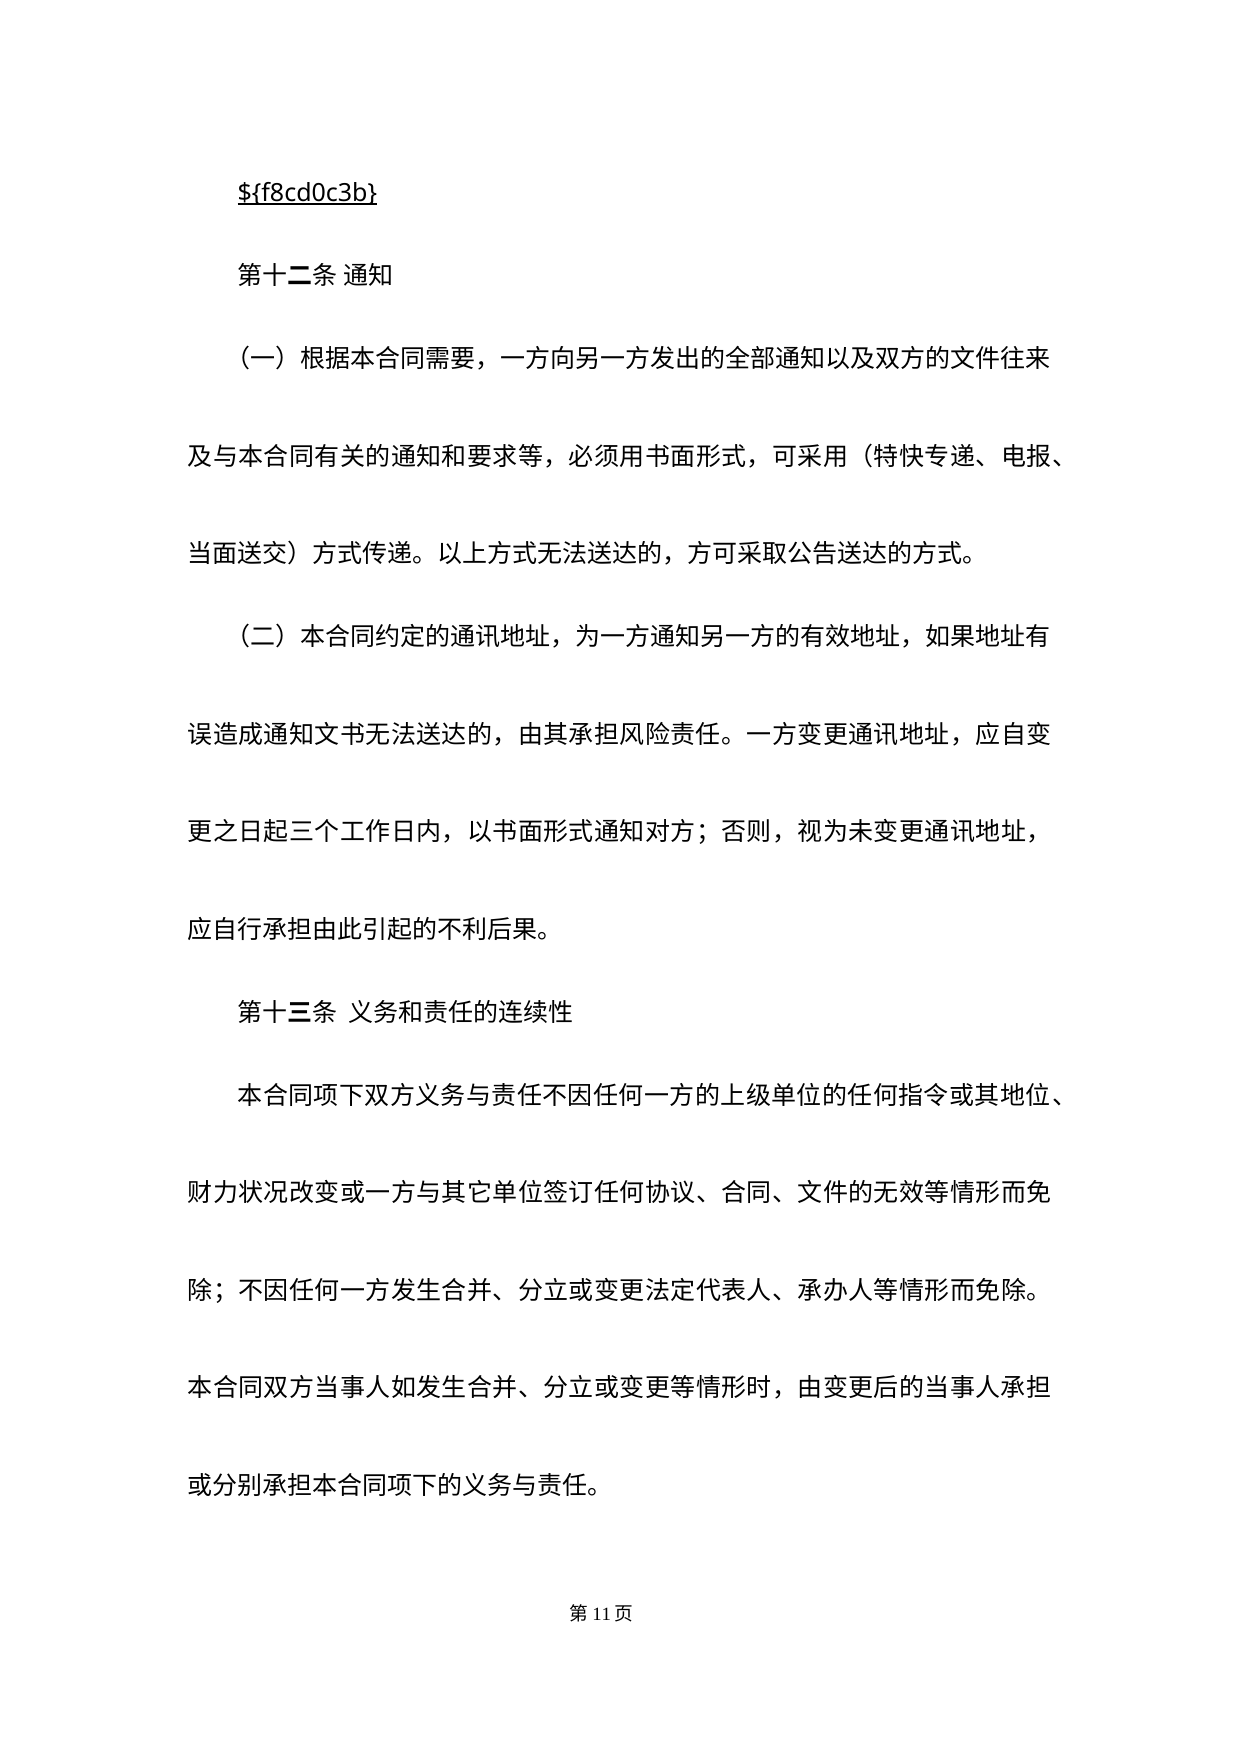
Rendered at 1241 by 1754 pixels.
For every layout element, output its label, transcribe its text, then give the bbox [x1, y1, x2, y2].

text 第十二条 通知 [187, 241, 1053, 306]
text 第十三条 义务和责任的连续性 [187, 978, 1053, 1043]
text （一）根据本合同需要，一方向另一方发出的全部通知以及双方的文件往来及与本合同有关的通知和要求等，必须用书面形式，可采用（特快专递、电报、当面送交）方式传递。以上方式无法送达的，方可采取公告送达的方式。 [187, 324, 1053, 584]
text 本合同项下双方义务与责任不因任何一方的上级单位的任何指令或其地位、财力状况改变或一方与其它单位签订任何协议、合同、文件的无效等情形而免除；不因任何一方发生合并、分立或变更法定代表人、承办人等情形而免除。本合同双方当事人如发生合并、分立或变更等情形时，由变更后的当事人承担或分别承担本合同项下的义务与责任。 [187, 1061, 1053, 1516]
text ${f8cd0c3b} [187, 159, 1053, 224]
text （二）本合同约定的通讯地址，为一方通知另一方的有效地址，如果地址有误造成通知文书无法送达的，由其承担风险责任。一方变更通讯地址，应自变更之日起三个工作日内，以书面形式通知对方；否则，视为未变更通讯地址，应自行承担由此引起的不利后果。 [187, 602, 1053, 960]
